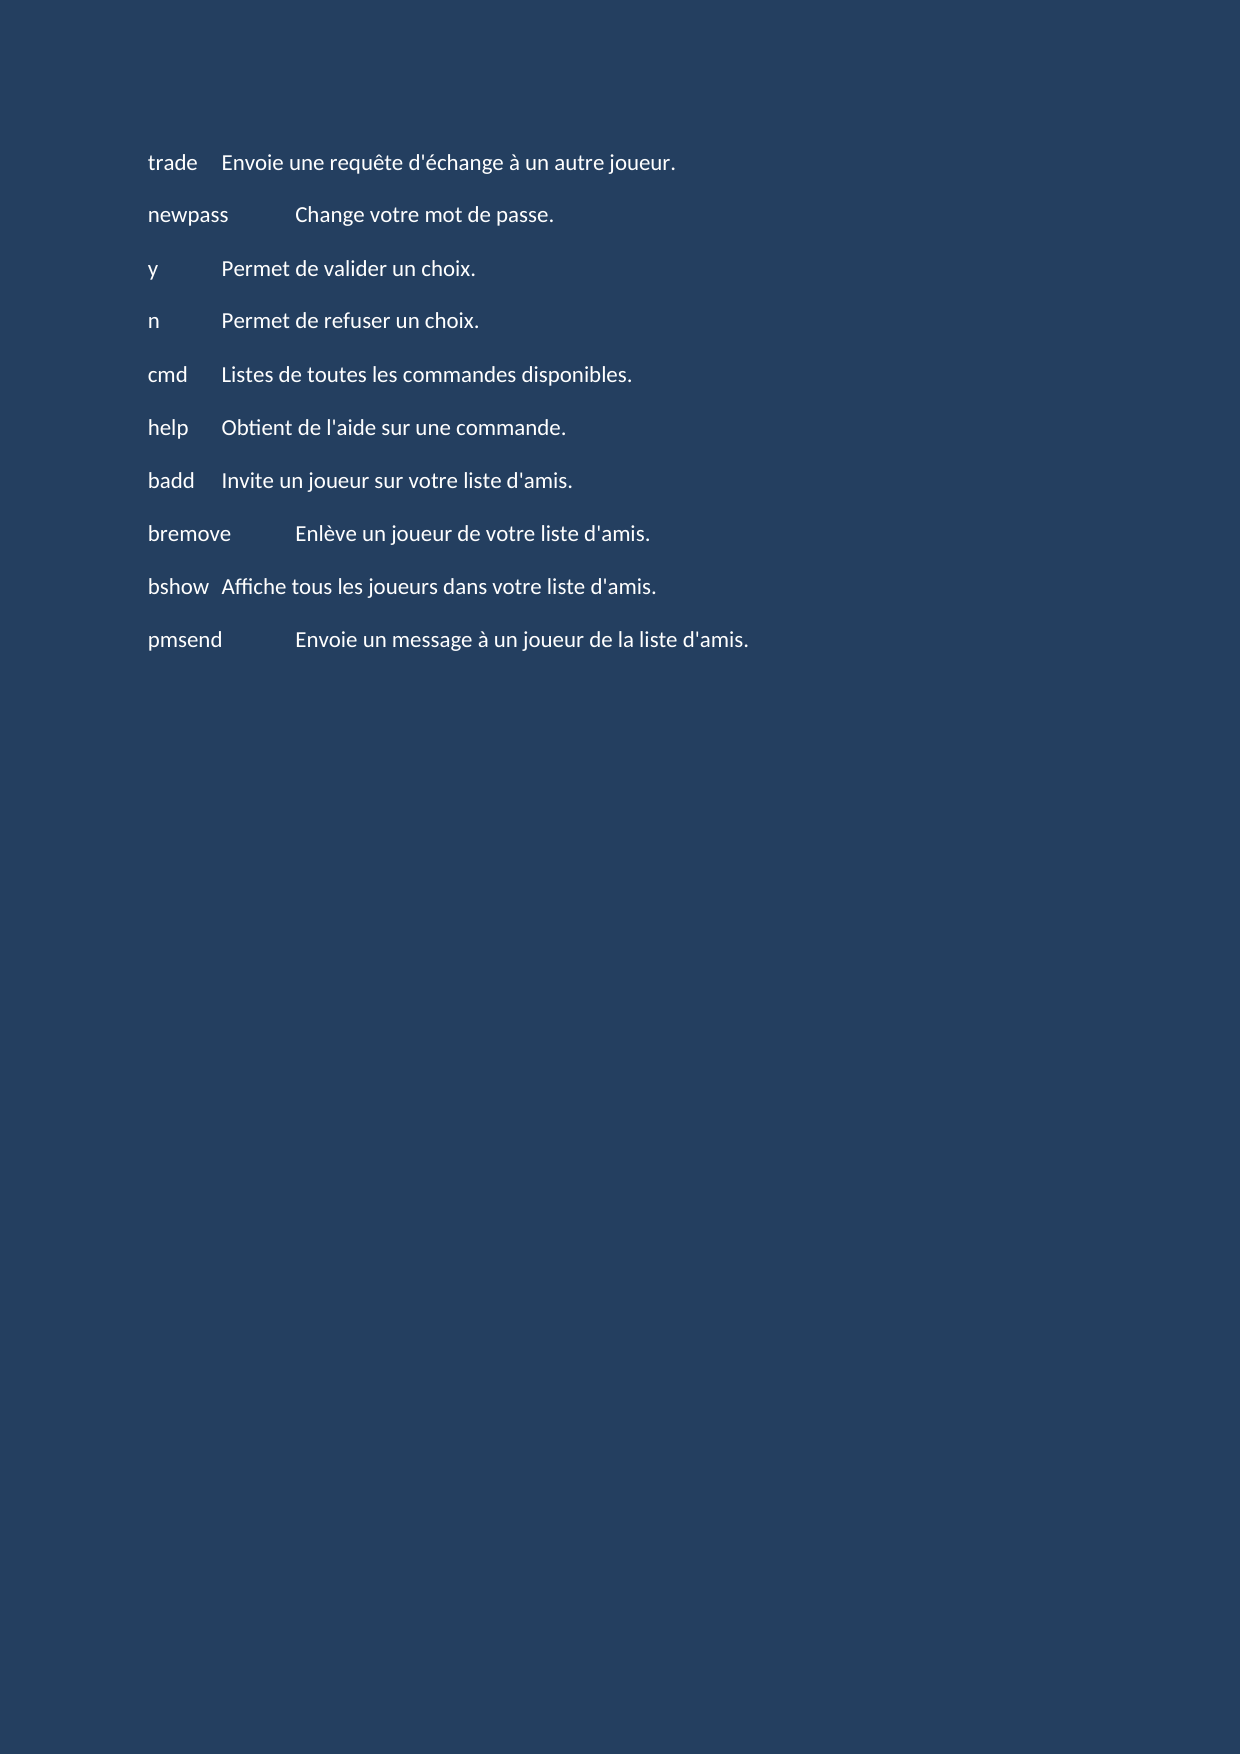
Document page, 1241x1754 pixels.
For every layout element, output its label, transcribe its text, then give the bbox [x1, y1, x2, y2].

text y Permet de valider un choix. [148, 254, 1093, 282]
text newpass Change votre mot de passe. [148, 201, 1093, 229]
text cmd Listes de toutes les commandes disponibles. [148, 360, 1093, 388]
text n Permet de refuser un choix. [148, 307, 1093, 335]
text bremove Enlève un joueur de votre liste d'amis. [148, 519, 1093, 547]
text bshow Affiche tous les joueurs dans votre liste d'amis. [148, 572, 1093, 600]
text trade Envoie une requête d'échange à un autre joueur. [148, 148, 1093, 176]
text pmsend Envoie un message à un joueur de la liste d'amis. [148, 625, 1093, 653]
text badd Invite un joueur sur votre liste d'amis. [148, 466, 1093, 494]
text help Obtient de l'aide sur une commande. [148, 413, 1093, 441]
